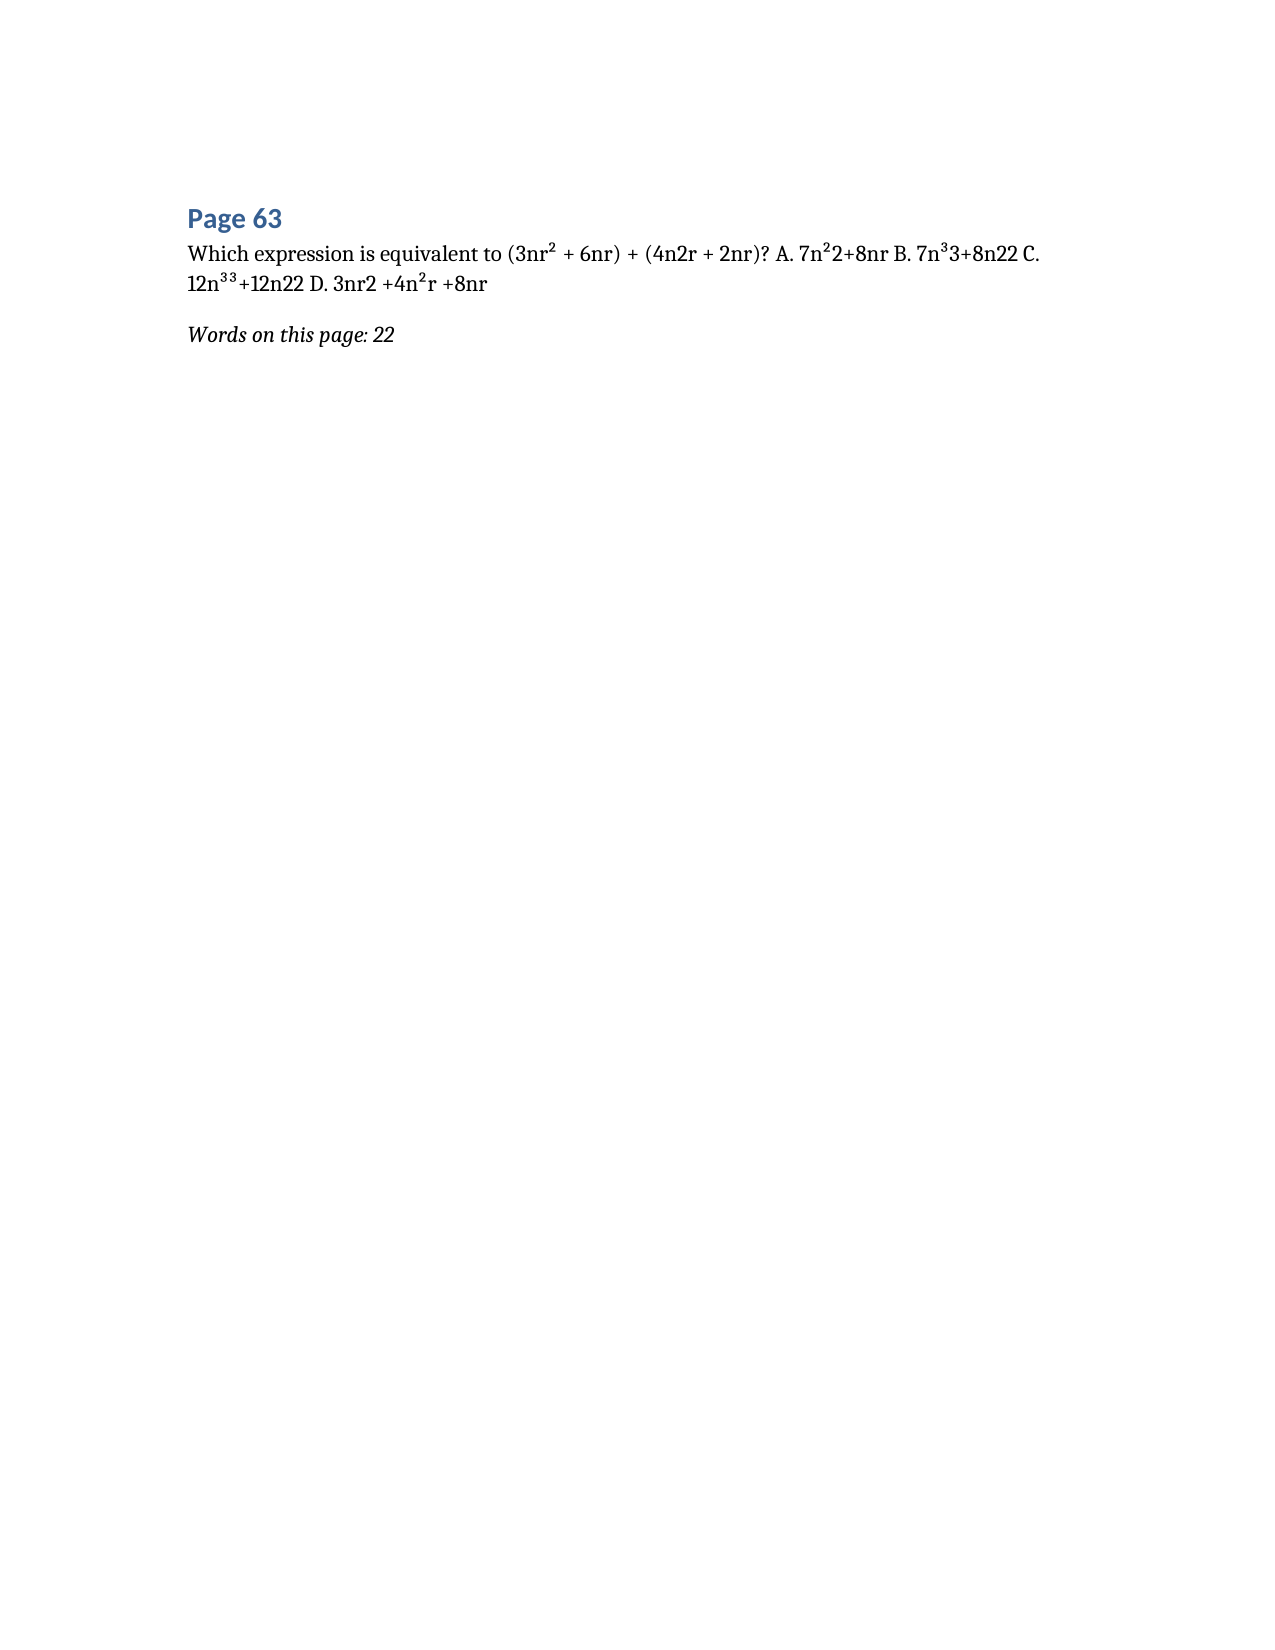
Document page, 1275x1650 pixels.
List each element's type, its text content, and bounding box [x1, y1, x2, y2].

text Which expression is equivalent to (3nr² + 6nr) + (4n2r + 2nr)? A. 7n²2+8nr B. 7n³3+8n22 C. 12n³³+12n22 D. 3nr2 +4n²r +8nr [187, 241, 1087, 297]
subtitle Page 63 [187, 200, 1087, 236]
text Words on this page: 22 [187, 322, 1087, 348]
